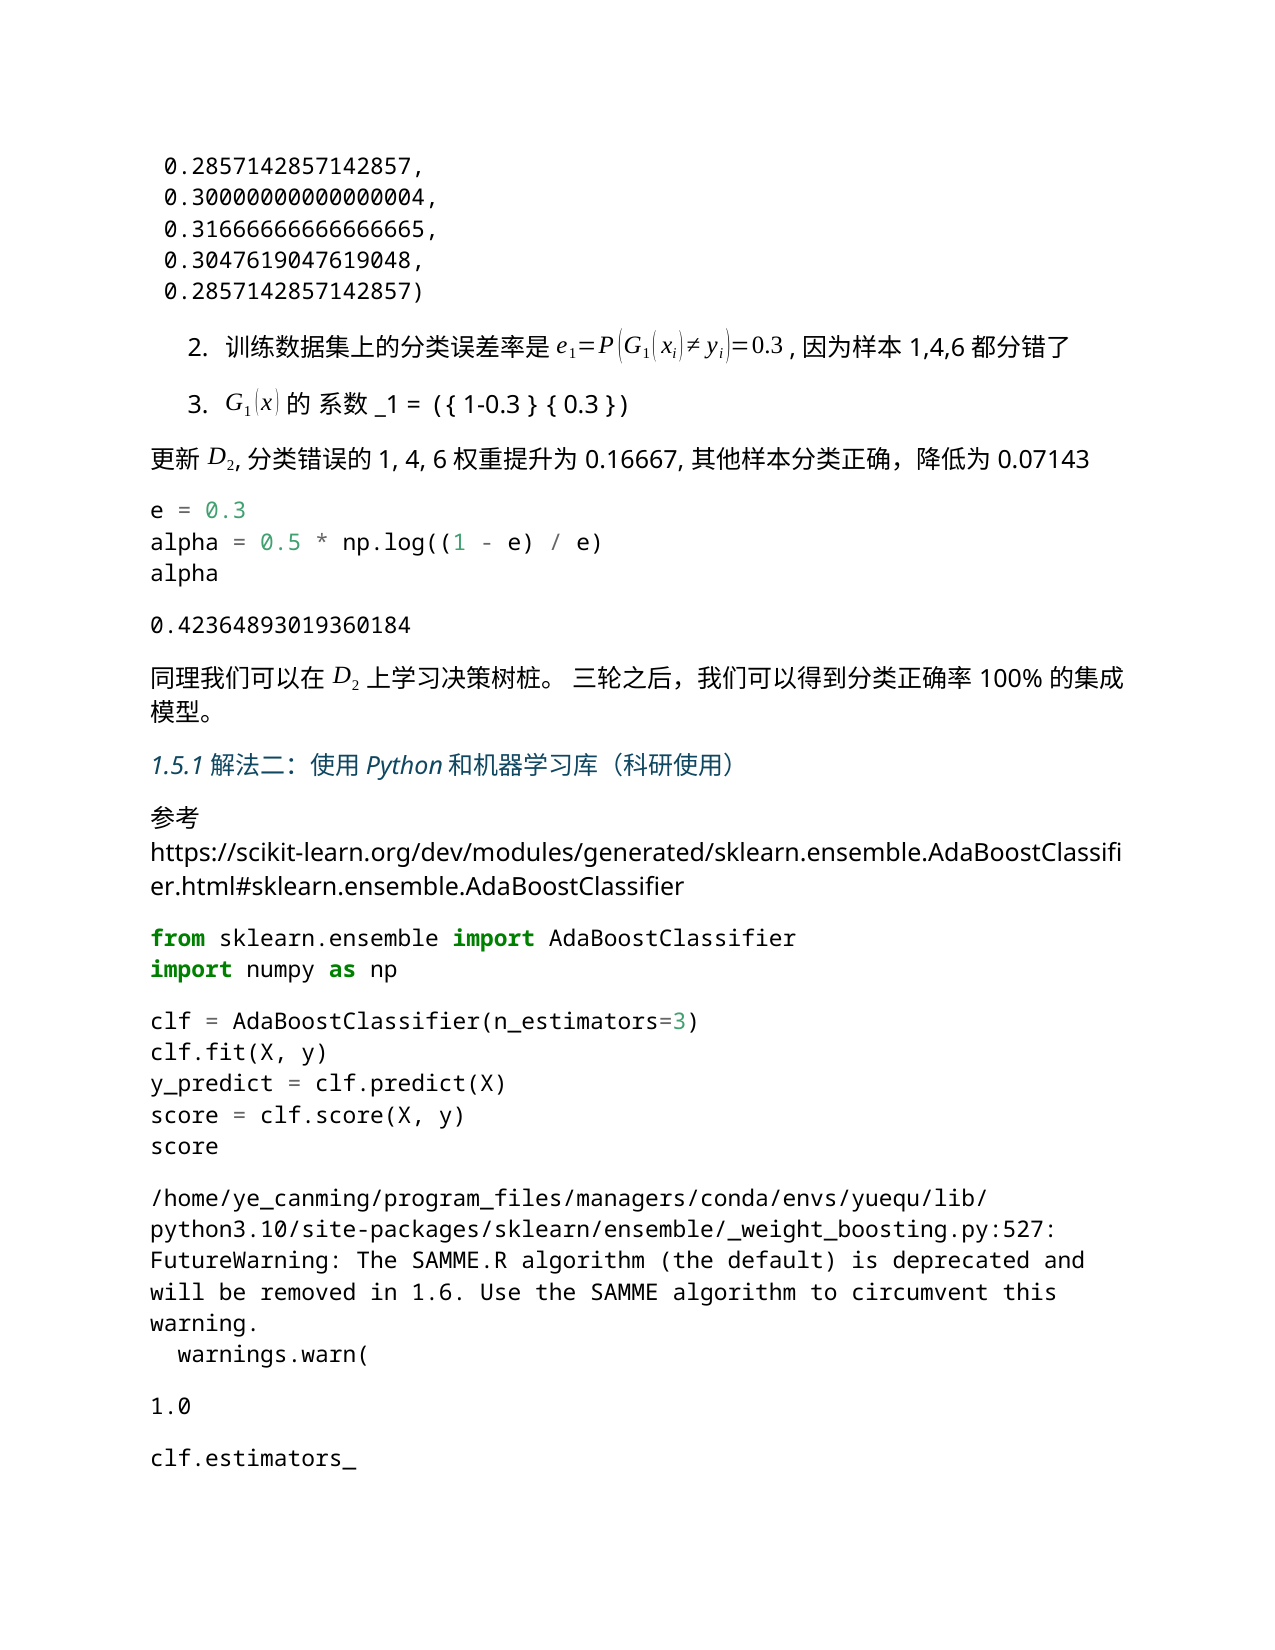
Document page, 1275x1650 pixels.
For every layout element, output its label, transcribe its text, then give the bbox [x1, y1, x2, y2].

text clf = AdaBoostClassifier(n_estimators=3) clf.fit(X, y) y_predict = clf.predict(X) score = clf.score(X, y) score [150, 1005, 1125, 1161]
list 训练数据集上的分类误差率是 , 因为样本 1,4,6 都分错了 [187, 327, 1125, 366]
text e = 0.3 alpha = 0.5 * np.log((1 - e) / e) alpha [150, 494, 1125, 588]
text /home/ye_canming/program_files/managers/conda/envs/yuequ/lib/python3.10/site-packages/sklearn/ensemble/_weight_boosting.py:527: FutureWarning: The SAMME.R algorithm (the default) is deprecated and will be removed in 1.6. Use the SAMME algorithm to circumvent this warning. warnings.warn( [150, 1182, 1125, 1369]
text 1.0 [150, 1390, 1125, 1421]
subtitle 1.5.1 解法二：使用Python和机器学习库（科研使用） [150, 748, 1125, 782]
list 的 系数 _1 = (｛ 1-0.3 ｝｛ 0.3 ｝) [187, 386, 1125, 421]
text from sklearn.ensemble import AdaBoostClassifier import numpy as np [150, 921, 1125, 984]
text 更新 , 分类错误的1, 4, 6 权重提升为 0.16667, 其他样本分类正确，降低为 0.07143 [150, 441, 1125, 475]
text 同理我们可以在 上学习决策树桩。 三轮之后，我们可以得到分类正确率 100% 的集成模型。 [150, 661, 1125, 729]
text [150, 150, 1125, 306]
text 参考 https://scikit-learn.org/dev/modules/generated/sklearn.ensemble.AdaBoostClassifier.html#sklearn.ensemble.AdaBoostClassifier [150, 801, 1125, 903]
text clf.estimators_ [150, 1442, 1125, 1473]
text 0.42364893019360184 [150, 609, 1125, 640]
